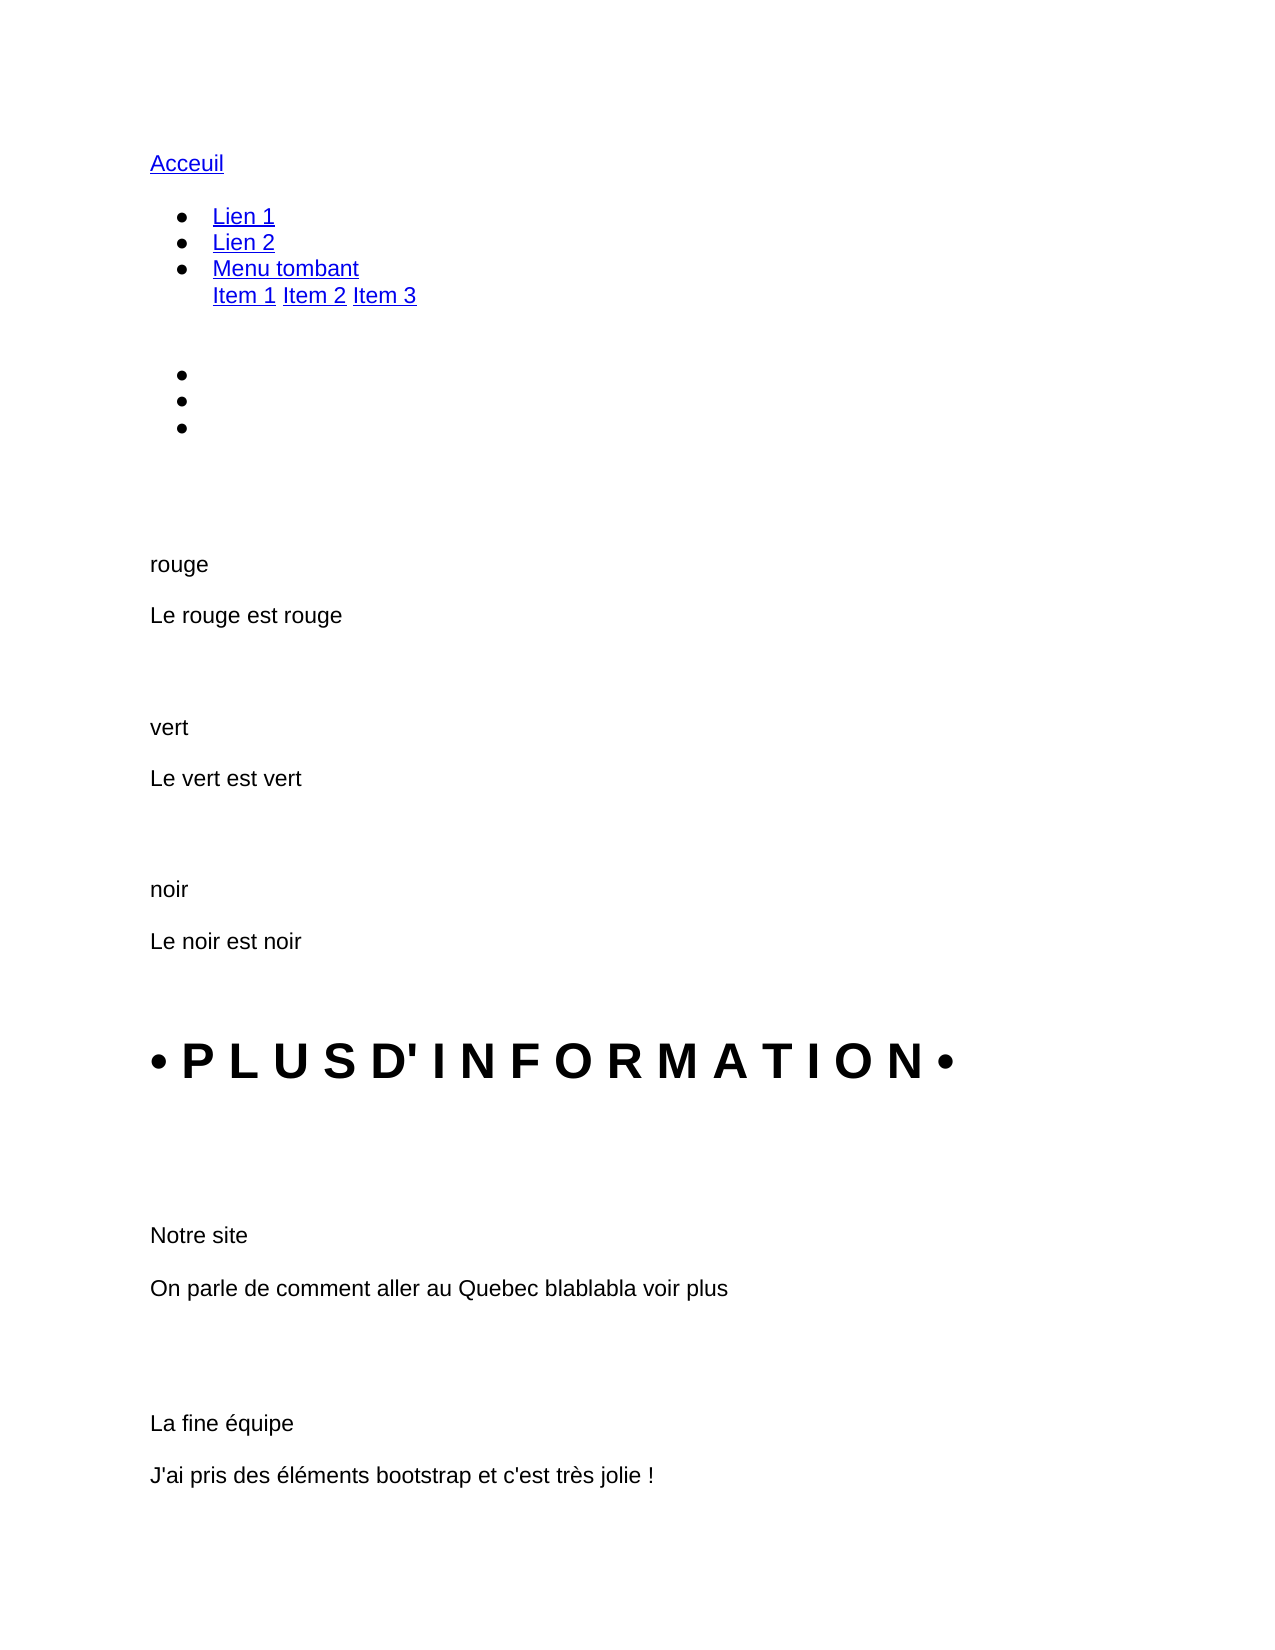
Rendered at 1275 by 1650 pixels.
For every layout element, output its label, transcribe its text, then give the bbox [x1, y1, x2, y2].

text Le vert est vert [150, 765, 1125, 791]
text Le noir est noir [150, 928, 1125, 954]
subtitle • P L U S D' I N F O R M A T I O N • [150, 1032, 1125, 1089]
text On parle de comment aller au Quebec blablabla voir plus [150, 1275, 1125, 1302]
text Le rouge est rouge [150, 602, 1125, 629]
text Notre site [150, 1222, 1125, 1249]
list Lien 2 [175, 229, 1125, 255]
text rouge [150, 551, 1125, 577]
text vert [150, 714, 1125, 740]
text noir [150, 876, 1125, 903]
text J'ai pris des éléments bootstrap et c'est très jolie ! [150, 1462, 1125, 1488]
text Acceuil [150, 150, 1125, 176]
list Lien 1 [175, 203, 1125, 229]
list Menu tombant Item 1 Item 2 Item 3 [175, 255, 1125, 308]
text La fine équipe [150, 1410, 1125, 1437]
